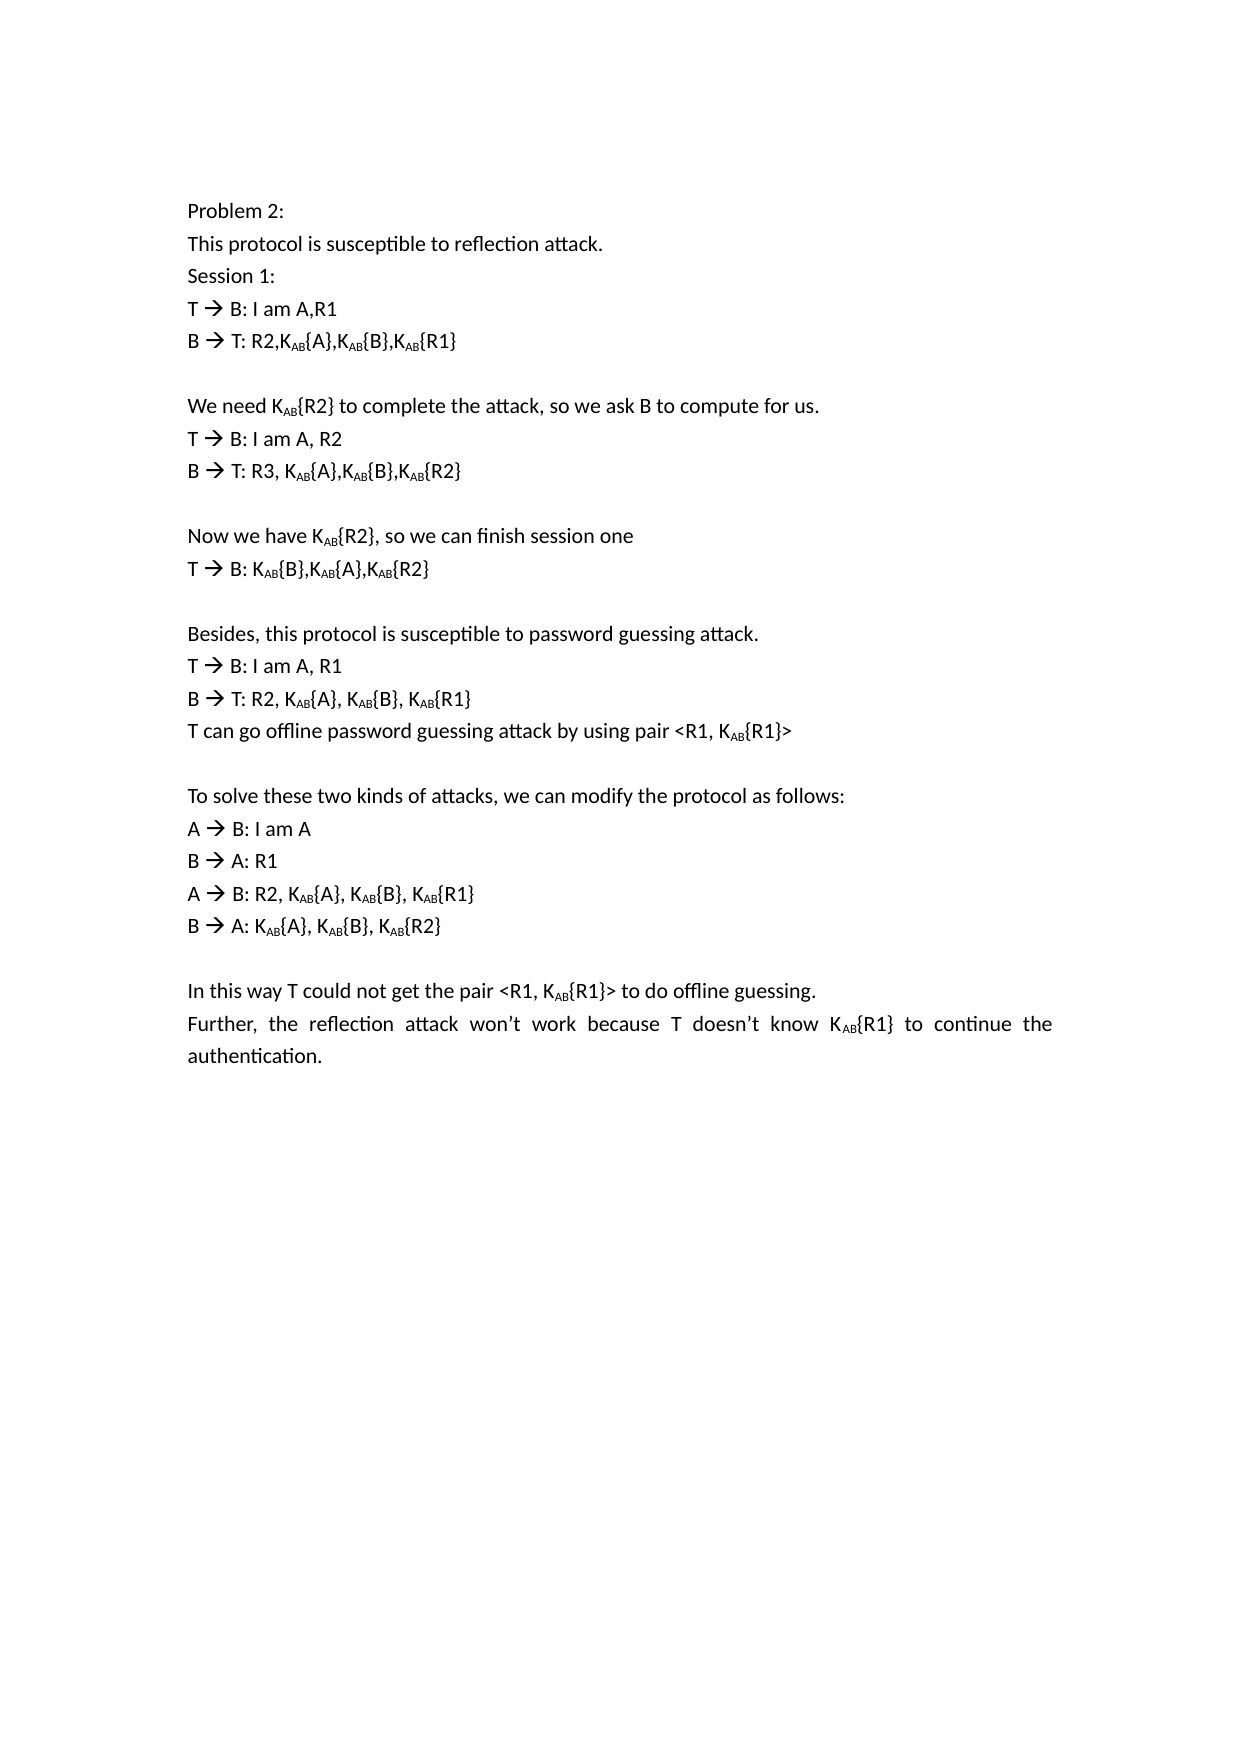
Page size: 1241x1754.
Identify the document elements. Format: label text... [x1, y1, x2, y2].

text Now we have KAB{R2}, so we can finish session one [187, 519, 1053, 552]
text T B: I am A,R1 [187, 292, 1053, 324]
text T B: KAB{B},KAB{A},KAB{R2} [187, 552, 1053, 584]
text This protocol is susceptible to reflection attack. [187, 227, 1053, 259]
text To solve these two kinds of attacks, we can modify the protocol as follows: [187, 779, 1053, 812]
text B T: R3, KAB{A},KAB{B},KAB{R2} [187, 454, 1053, 487]
text A B: R2, KAB{A}, KAB{B}, KAB{R1} [187, 877, 1053, 909]
text B A: R1 [187, 844, 1053, 877]
text Problem 2: [187, 194, 1053, 227]
text We need KAB{R2} to complete the attack, so we ask B to compute for us. [187, 389, 1053, 422]
text B T: R2, KAB{A}, KAB{B}, KAB{R1} [187, 682, 1053, 714]
text Session 1: [187, 259, 1053, 292]
text B A: KAB{A}, KAB{B}, KAB{R2} [187, 909, 1053, 942]
text A B: I am A [187, 812, 1053, 844]
text T B: I am A, R1 [187, 649, 1053, 682]
text B T: R2,KAB{A},KAB{B},KAB{R1} [187, 324, 1053, 357]
text Besides, this protocol is susceptible to password guessing attack. [187, 617, 1053, 649]
text T B: I am A, R2 [187, 422, 1053, 454]
text Further, the reflection attack won’t work because T doesn’t know KAB{R1} to continue the authentication. [187, 1007, 1053, 1072]
text T can go offline password guessing attack by using pair <R1, KAB{R1}> [187, 714, 1053, 747]
text In this way T could not get the pair <R1, KAB{R1}> to do offline guessing. [187, 974, 1053, 1007]
